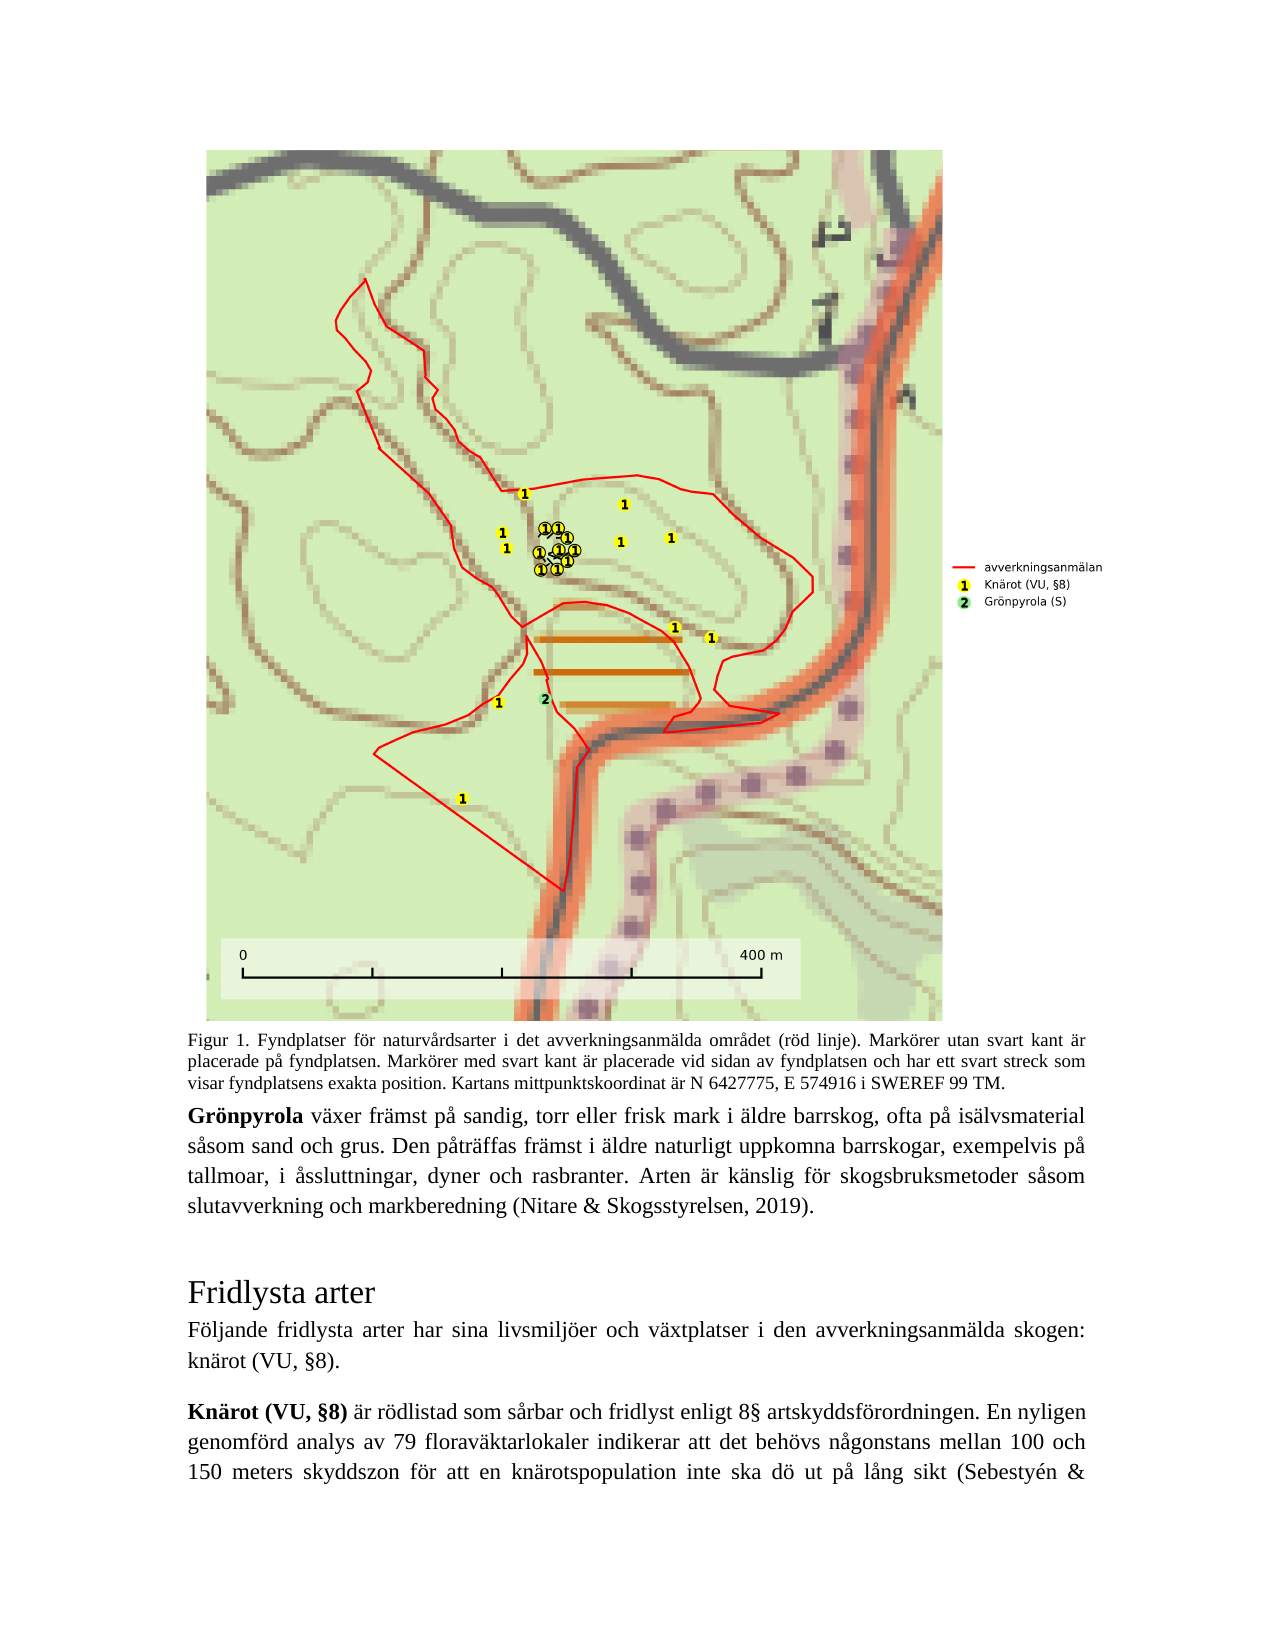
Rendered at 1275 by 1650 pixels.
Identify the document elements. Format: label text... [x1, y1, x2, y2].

text Följande fridlysta arter har sina livsmiljöer och växtplatser i den avverkningsanmälda skogen: knärot (VU, §8). [187, 1317, 1087, 1373]
text Grönpyrola växer främst på sandig, torr eller frisk mark i äldre barrskog, ofta på isälvsmaterial såsom sand och grus. Den påträffas främst i äldre naturligt uppkomna barrskogar, exempelvis på tallmoar, i åssluttningar, dyner och rasbranter. Arten är känslig för skogsbruksmetoder såsom slutavverkning och markberedning (Nitare & Skogsstyrelsen, 2019). [187, 1102, 1087, 1219]
text Figur 1. Fyndplatser för naturvårdsarter i det avverkningsanmälda området (röd linje). Markörer utan svart kant är placerade på fyndplatsen. Markörer med svart kant är placerade vid sidan av fyndplatsen och har ett svart streck som visar fyndplatsens exakta position. Kartans mittpunktskoordinat är N 6427775, E 574916 i SWEREF 99 TM. [187, 1029, 1087, 1093]
picture [206, 150, 1107, 1021]
subtitle Fridlysta arter [187, 1272, 1087, 1311]
